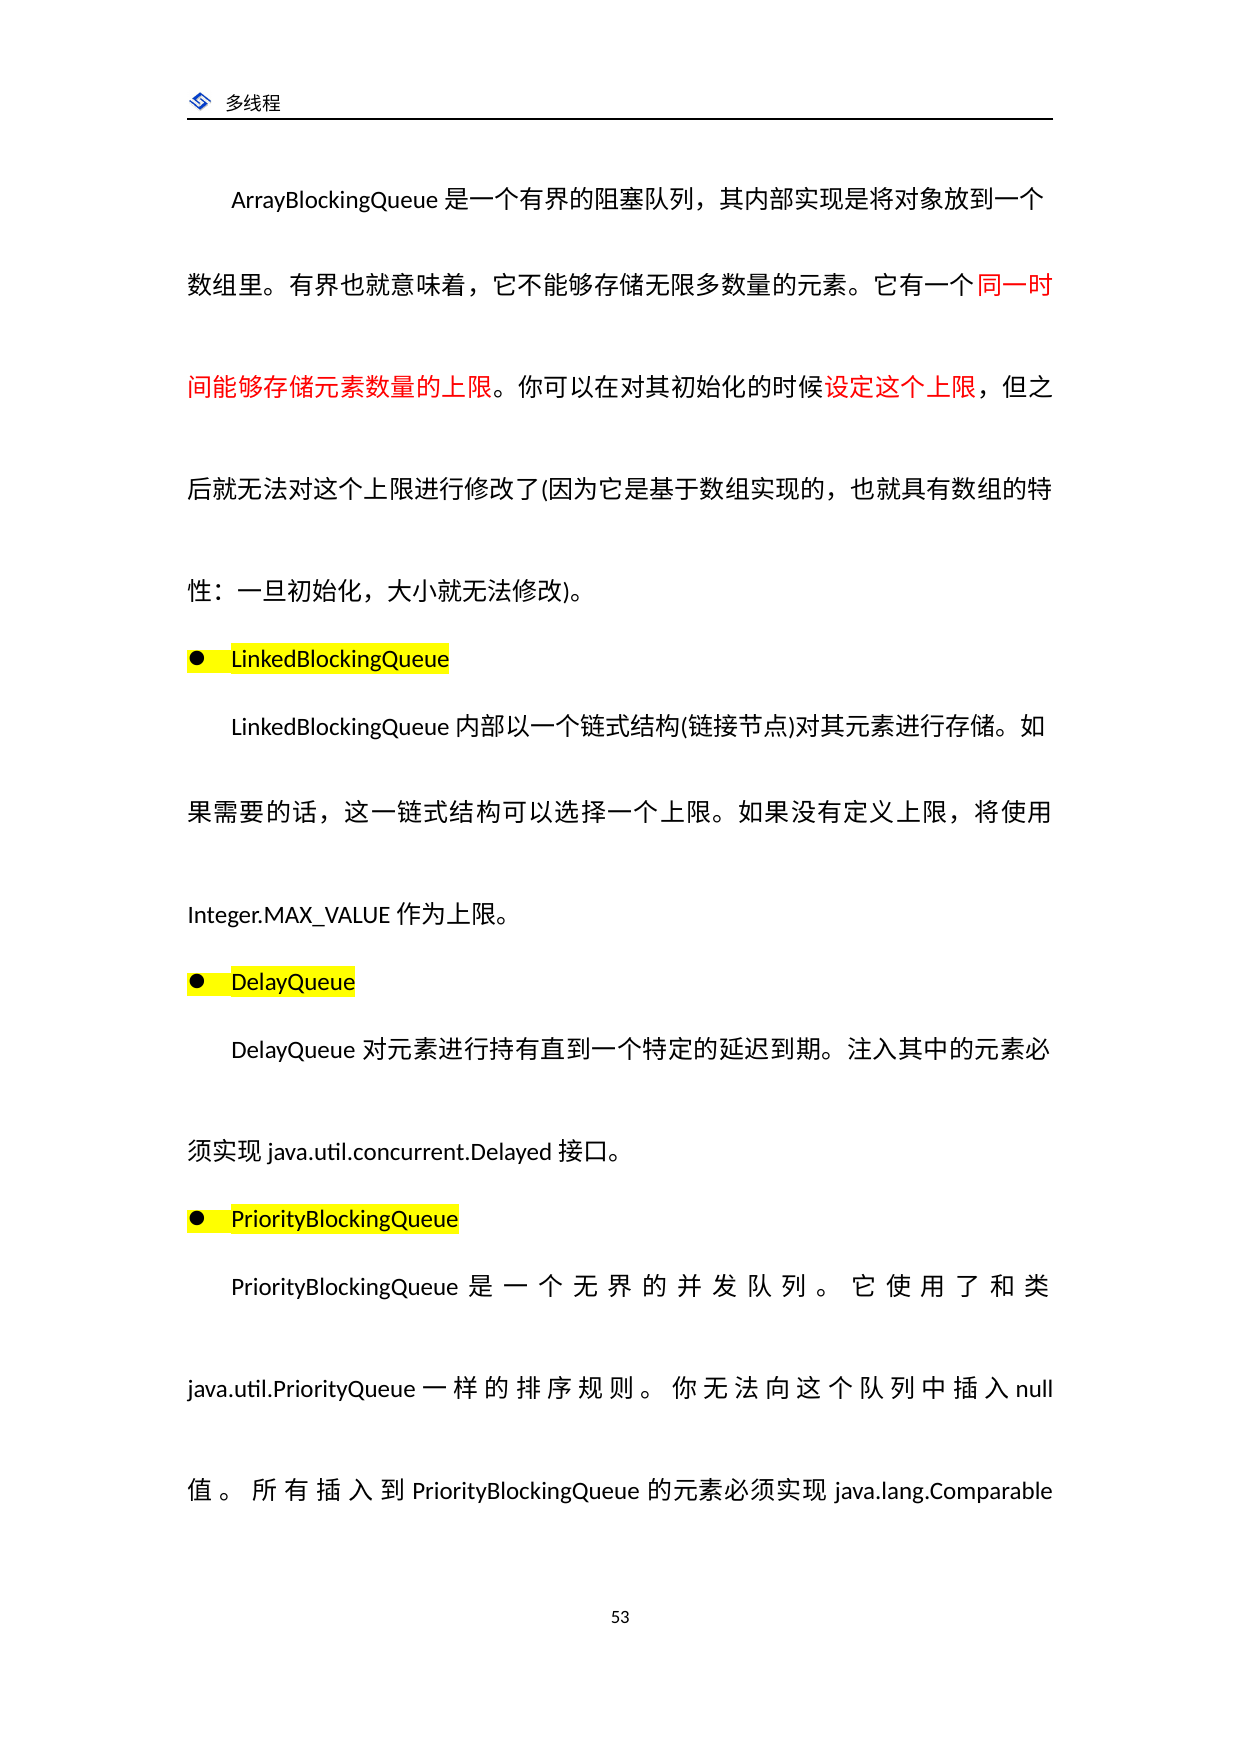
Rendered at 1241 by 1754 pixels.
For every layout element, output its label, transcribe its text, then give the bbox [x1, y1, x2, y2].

text DelayQueue 对元素进行持有直到一个特定的延迟到期。注入其中的元素必须实现java.util.concurrent.Delayed 接口。 [187, 1014, 1053, 1184]
picture [187, 90, 213, 113]
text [187, 1251, 1053, 1523]
text ArrayBlockingQueue 是一个有界的阻塞队列，其内部实现是将对象放到一个 [187, 164, 1053, 232]
list DelayQueue [187, 965, 1053, 999]
text LinkedBlockingQueue 内部以一个链式结构(链接节点)对其元素进行存储。如 [187, 691, 1053, 759]
list LinkedBlockingQueue [187, 642, 1053, 676]
list PriorityBlockingQueue [187, 1202, 1053, 1236]
text 果需要的话，这一链式结构可以选择一个上限。如果没有定义上限，将使用 Integer.MAX_VALUE 作为上限。 [187, 777, 1053, 947]
text 数组里。有界也就意味着，它不能够存储无限多数量的元素。它有一个同一时间能够存储元素数量的上限。你可以在对其初始化的时候设定这个上限，但之后就无法对这个上限进行修改了(因为它是基于数组实现的，也就具有数组的特性：一旦初始化，大小就无法修改)。 [187, 250, 1053, 623]
